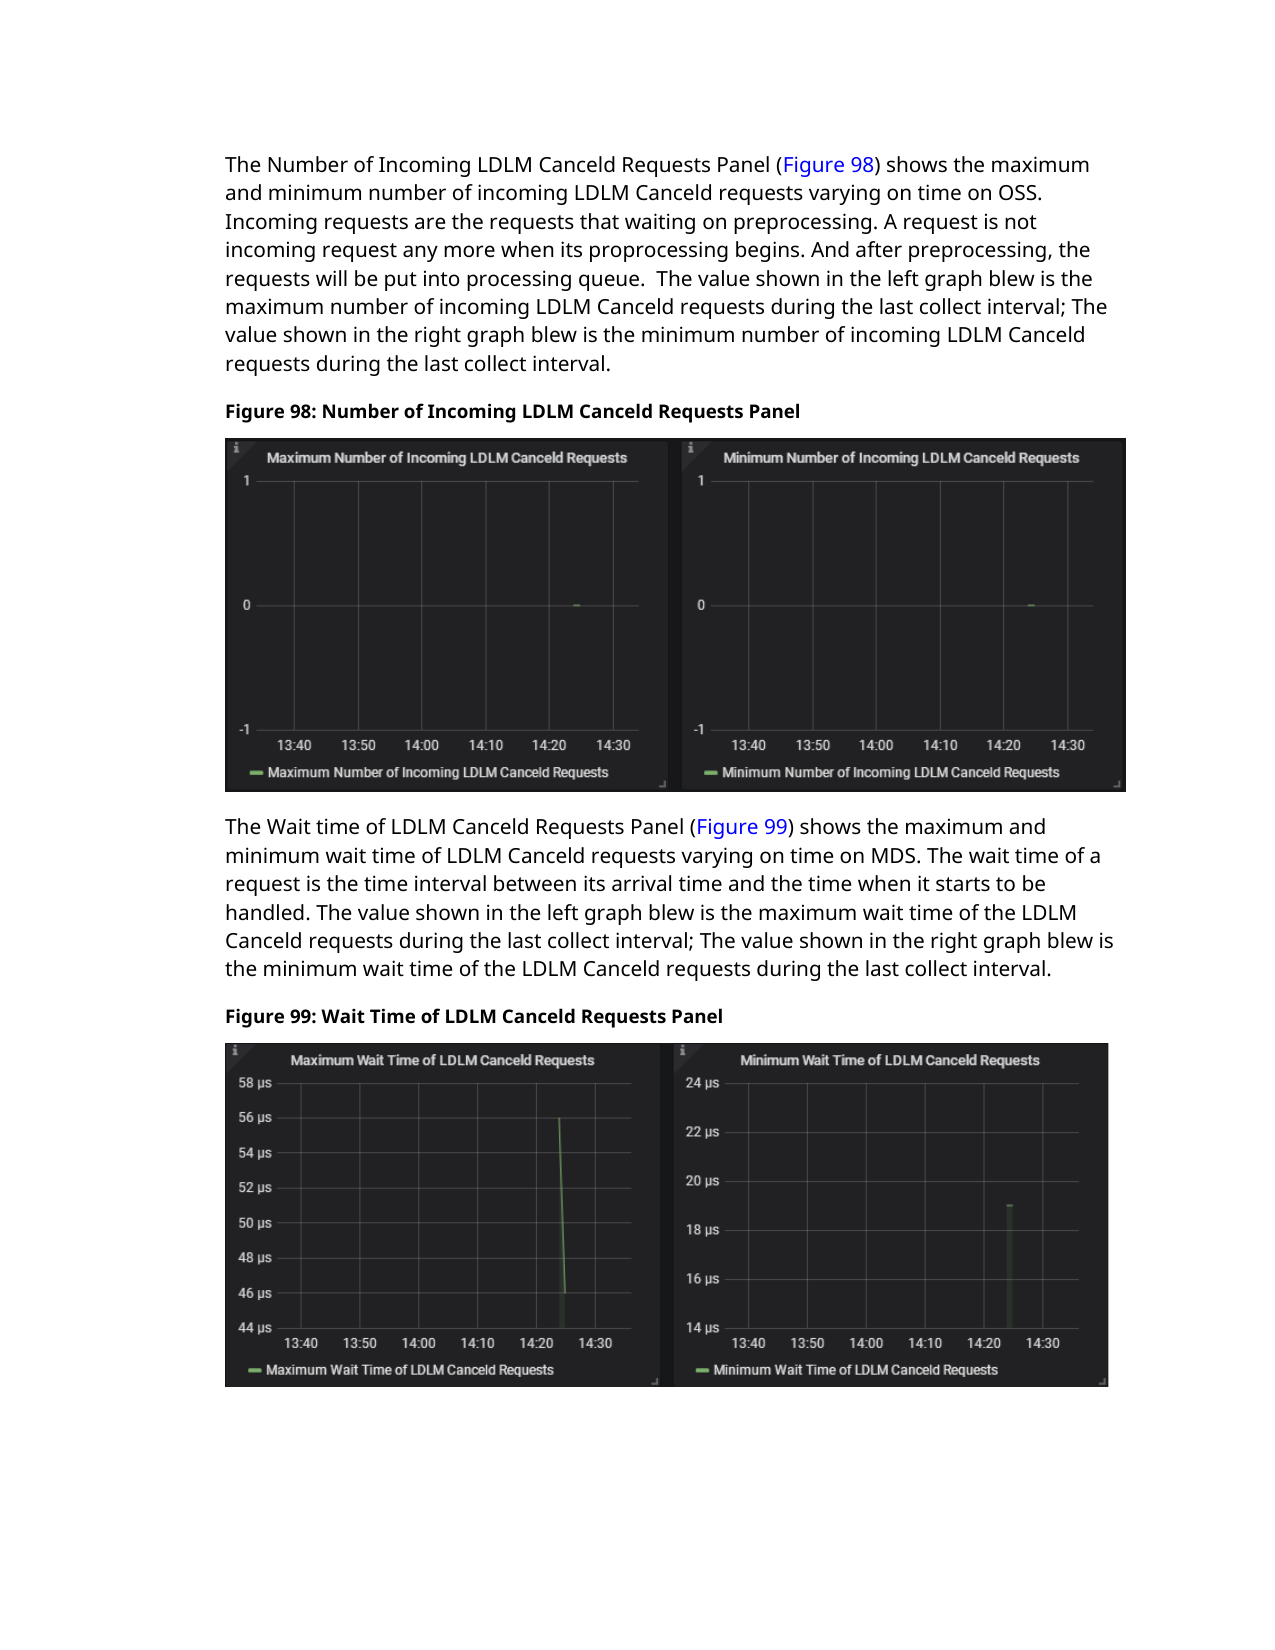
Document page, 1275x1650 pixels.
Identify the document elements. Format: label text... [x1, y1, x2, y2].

text Figure 98: Number of Incoming LDLM Canceld Requests Panel [225, 398, 1125, 424]
text Figure 99: Wait Time of LDLM Canceld Requests Panel [225, 1004, 1125, 1029]
picture [225, 438, 1126, 792]
text The Number of Incoming LDLM Canceld Requests Panel (Figure 98) shows the maximum and minimum number of incoming LDLM Canceld requests varying on time on OSS. Incoming requests are the requests that waiting on preprocessing. A request is not incoming request any more when its proprocessing begins. And after preprocessing, the requests will be put into processing queue. The value shown in the left graph blew is the maximum number of incoming LDLM Canceld requests during the last collect interval; The value shown in the right graph blew is the minimum number of incoming LDLM Canceld requests during the last collect interval. [225, 150, 1125, 377]
picture [225, 1043, 1109, 1387]
text The Wait time of LDLM Canceld Requests Panel (Figure 99) shows the maximum and minimum wait time of LDLM Canceld requests varying on time on MDS. The wait time of a request is the time interval between its arrival time and the time when it starts to be handled. The value shown in the left graph blew is the maximum wait time of the LDLM Canceld requests during the last collect interval; The value shown in the right graph blew is the minimum wait time of the LDLM Canceld requests during the last collect interval. [225, 812, 1125, 983]
